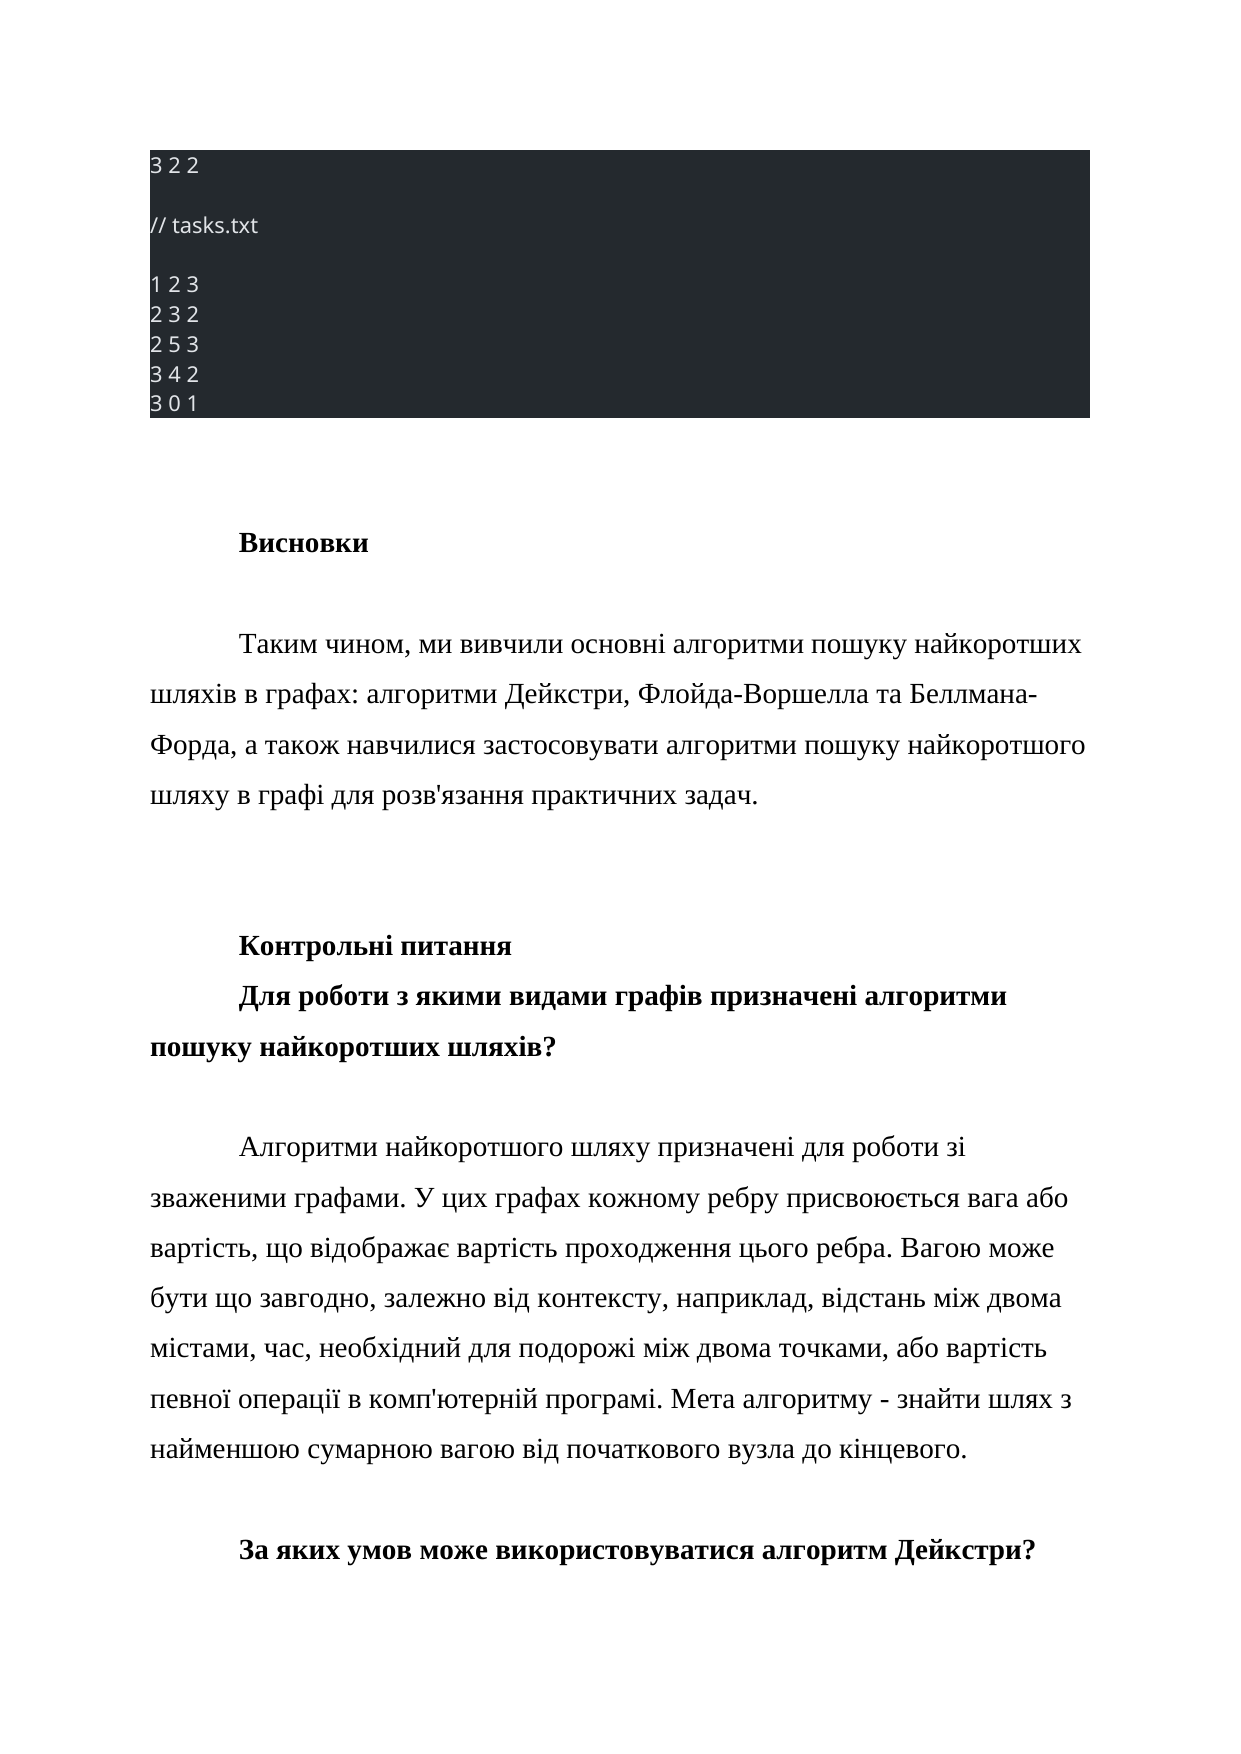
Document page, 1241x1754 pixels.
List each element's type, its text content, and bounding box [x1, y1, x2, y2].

text За яких умов може використовуватися алгоритм Дейкстри? [150, 1532, 1090, 1565]
text Для роботи з якими видами графів призначені алгоритми пошуку найкоротших шляхів? [150, 978, 1090, 1062]
text 1 2 3 [150, 269, 1090, 299]
text Контрольні питання [150, 928, 1090, 962]
text 2 3 2 [150, 299, 1090, 329]
text Висновки [150, 526, 1090, 559]
text 3 0 1 [150, 388, 1090, 418]
text 2 5 3 [150, 329, 1090, 358]
text 3 4 2 [150, 358, 1090, 388]
text Таким чином, ми вивчили основні алгоритми пошуку найкоротших шляхів в графах: алгоритми Дейкстри, Флойда-Воршелла та Беллмана-Форда, а також навчилися застосовувати алгоритми пошуку найкоротшого шляху в графі для розв'язання практичних задач. [150, 626, 1090, 811]
text // tasks.txt [150, 209, 1090, 239]
text 3 2 2 [150, 150, 1090, 180]
text Алгоритми найкоротшого шляху призначені для роботи зі зваженими графами. У цих графах кожному ребру присвоюється вага або вартість, що відображає вартість проходження цього ребра. Вагою може бути що завгодно, залежно від контексту, наприклад, відстань між двома містами, час, необхідний для подорожі між двома точками, або вартість певної операції в комп'ютерній програмі. Мета алгоритму - знайти шлях з найменшою сумарною вагою від початкового вузла до кінцевого. [150, 1129, 1090, 1465]
